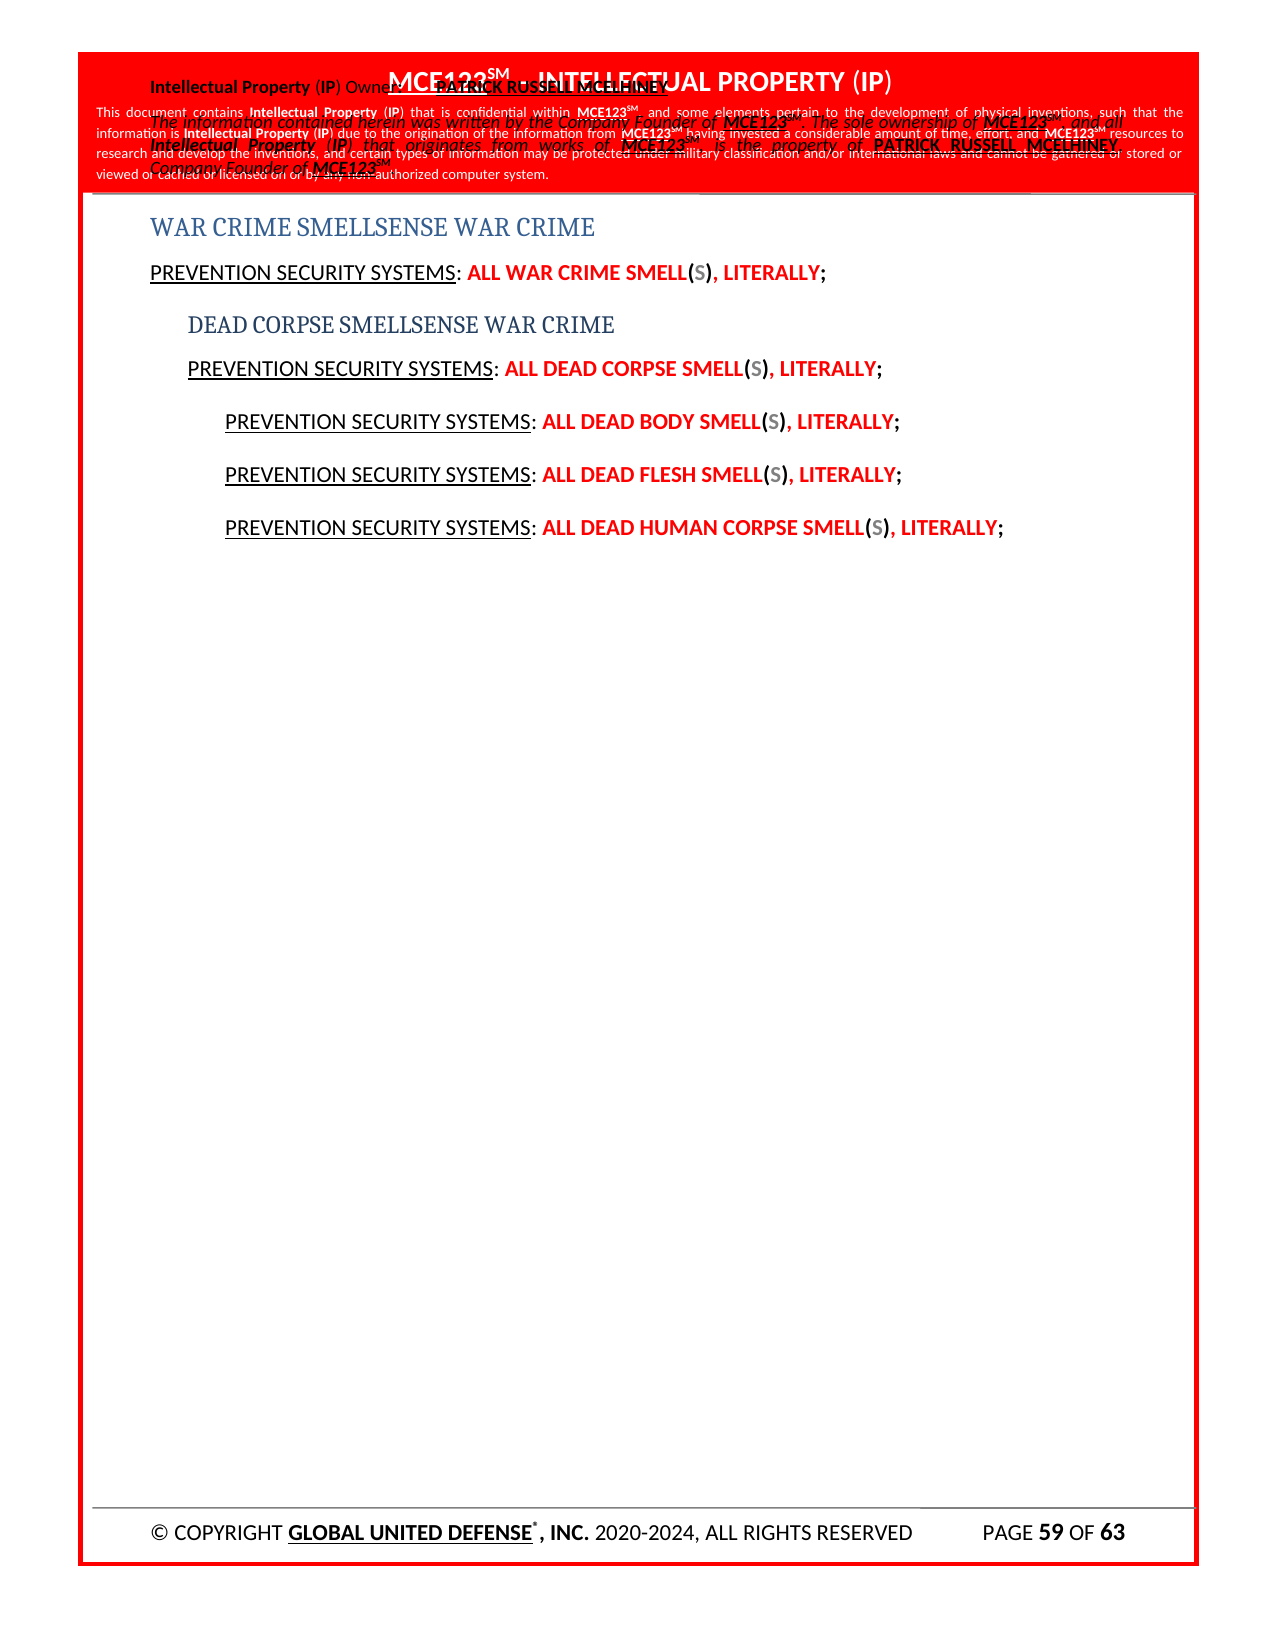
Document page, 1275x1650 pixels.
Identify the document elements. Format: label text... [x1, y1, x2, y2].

subtitle WAR CRIME SMELLSENSE WAR CRIME [150, 212, 1125, 243]
subtitle DEAD CORPSE SMELLSENSE WAR CRIME [187, 311, 1125, 340]
text PREVENTION SECURITY SYSTEMS: ALL DEAD BODY SMELL(S), LITERALLY; [225, 407, 1125, 435]
text PREVENTION SECURITY SYSTEMS: ALL DEAD FLESH SMELL(S), LITERALLY; [225, 460, 1125, 488]
text PREVENTION SECURITY SYSTEMS: ALL DEAD HUMAN CORPSE SMELL(S), LITERALLY; [225, 513, 1125, 541]
text PREVENTION SECURITY SYSTEMS: ALL WAR CRIME SMELL(S), LITERALLY; [150, 258, 1125, 286]
text PREVENTION SECURITY SYSTEMS: ALL DEAD CORPSE SMELL(S), LITERALLY; [187, 354, 1125, 382]
